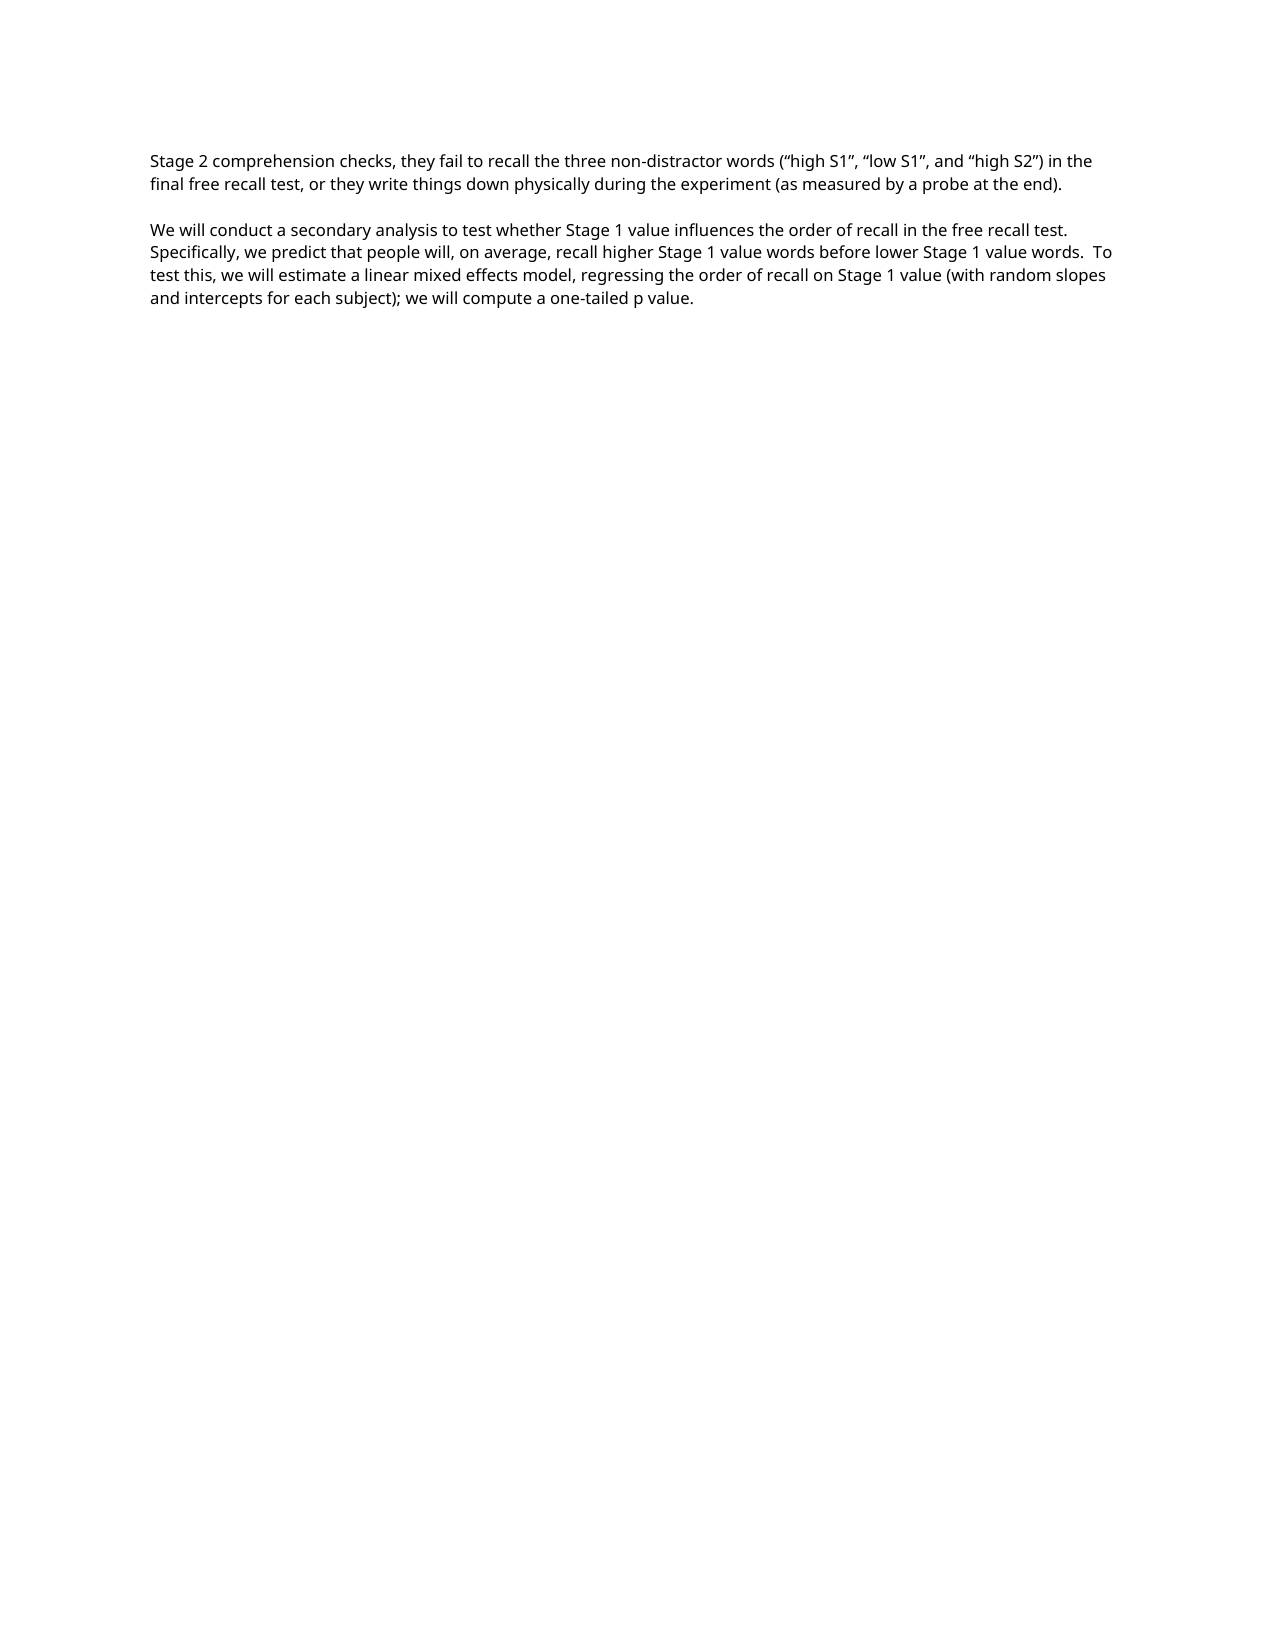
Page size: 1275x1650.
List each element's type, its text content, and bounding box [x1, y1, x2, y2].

text We will conduct a secondary analysis to test whether Stage 1 value influences the order of recall in the free recall test. Specifically, we predict that people will, on average, recall higher Stage 1 value words before lower Stage 1 value words. To test this, we will estimate a linear mixed effects model, regressing the order of recall on Stage 1 value (with random slopes and intercepts for each subject); we will compute a one-tailed p value. [150, 218, 1125, 309]
